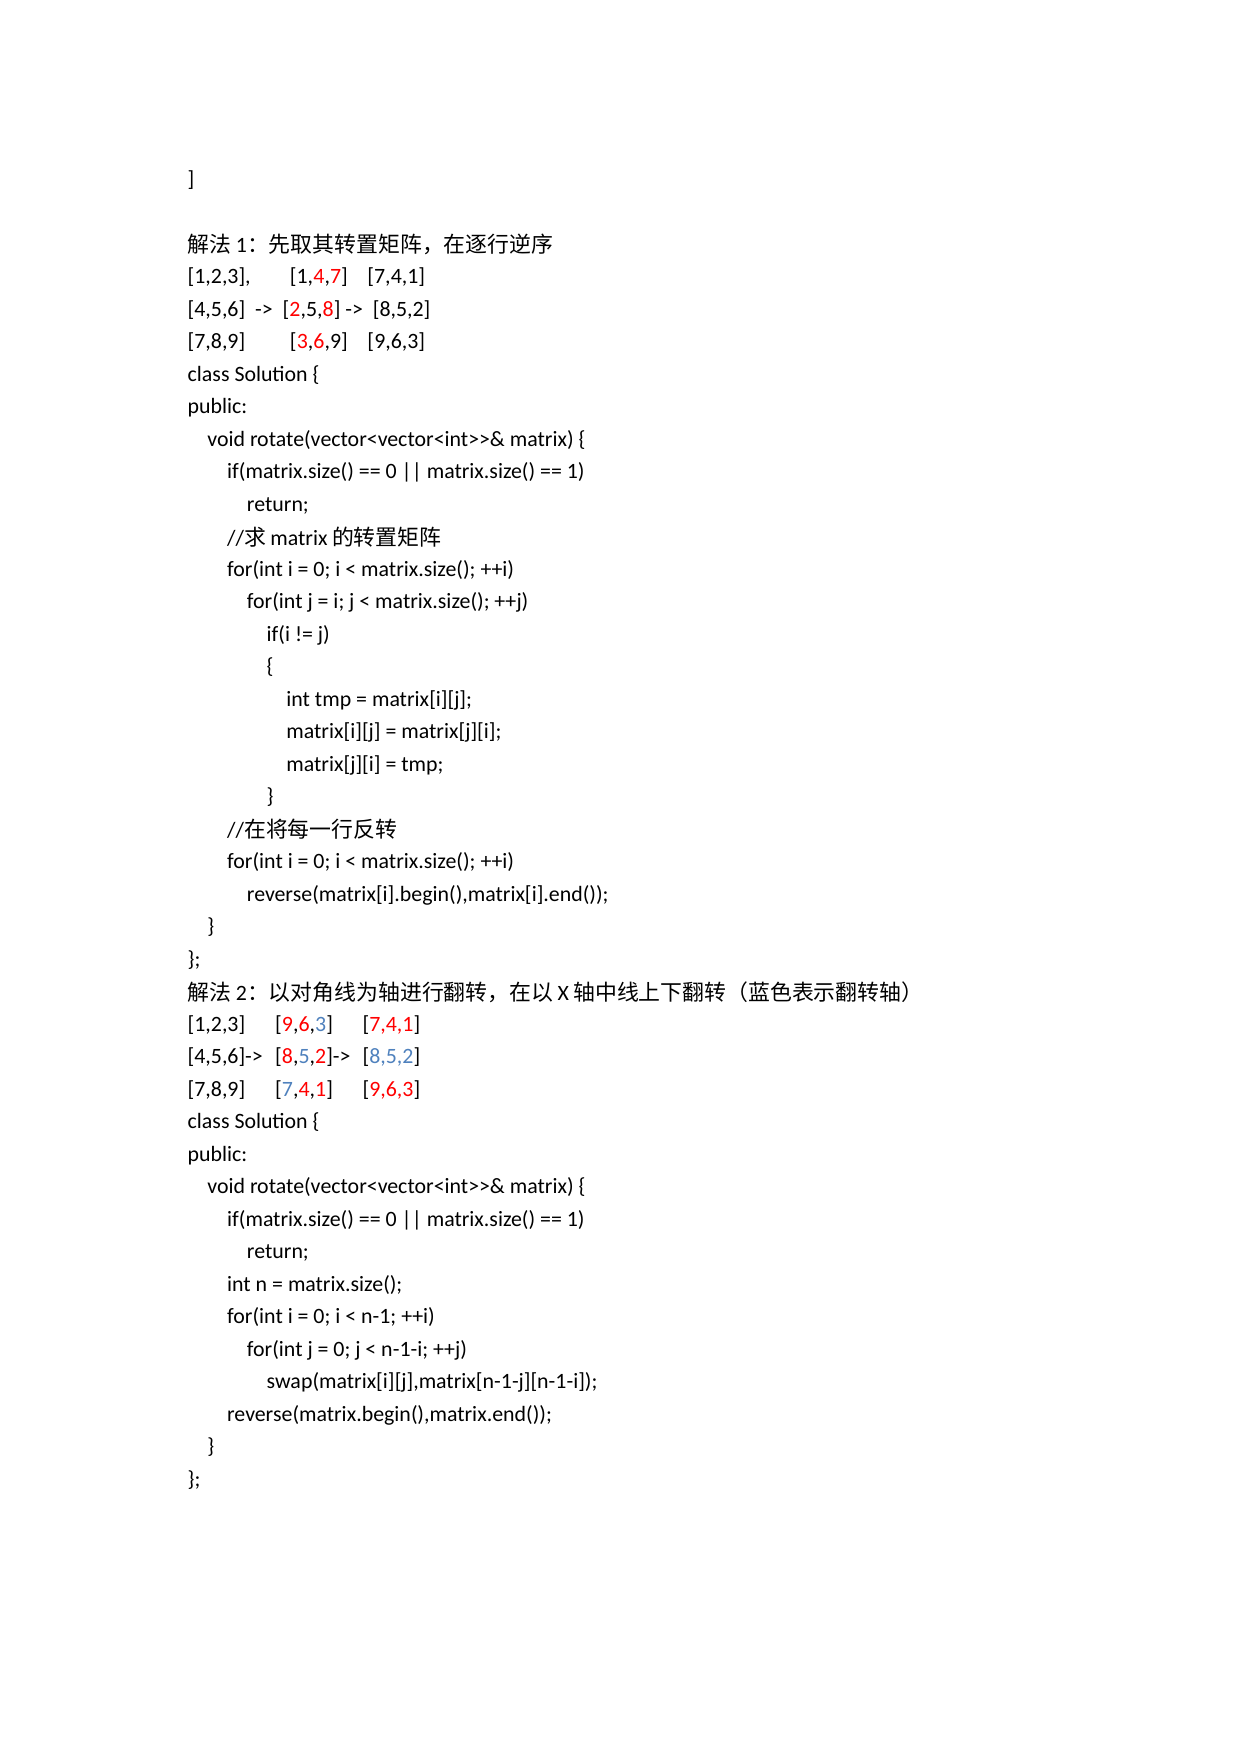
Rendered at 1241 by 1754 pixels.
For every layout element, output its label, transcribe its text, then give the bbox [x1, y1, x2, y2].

text }; [187, 942, 1053, 974]
text int n = matrix.size(); [187, 1267, 1053, 1299]
text return; [187, 1234, 1053, 1267]
text [4,5,6]-> [8,5,2]-> [8,5,2] [187, 1039, 1053, 1072]
text for(int i = 0; i < matrix.size(); ++i) [187, 552, 1053, 584]
text 解法2：以对角线为轴进行翻转，在以X轴中线上下翻转（蓝色表示翻转轴） [187, 974, 1053, 1007]
text for(int j = 0; j < n-1-i; ++j) [187, 1332, 1053, 1364]
text } [187, 909, 1053, 942]
text [1,2,3] [9,6,3] [7,4,1] [187, 1007, 1053, 1039]
text [7,8,9] [3,6,9] [9,6,3] [187, 324, 1053, 357]
text matrix[i][j] = matrix[j][i]; [187, 714, 1053, 747]
text class Solution { [187, 357, 1053, 389]
text ] [187, 162, 1053, 194]
text void rotate(vector<vector<int>>& matrix) { [187, 1169, 1053, 1202]
text swap(matrix[i][j],matrix[n-1-j][n-1-i]); [187, 1364, 1053, 1397]
text reverse(matrix[i].begin(),matrix[i].end()); [187, 877, 1053, 909]
text }; [187, 1462, 1053, 1494]
text for(int i = 0; i < n-1; ++i) [187, 1299, 1053, 1332]
text if(i != j) [187, 617, 1053, 649]
text return; [187, 487, 1053, 519]
text public: [187, 1137, 1053, 1169]
text //求matrix的转置矩阵 [187, 519, 1053, 552]
text 解法1：先取其转置矩阵，在逐行逆序 [187, 227, 1053, 259]
text void rotate(vector<vector<int>>& matrix) { [187, 422, 1053, 454]
text int tmp = matrix[i][j]; [187, 682, 1053, 714]
text for(int i = 0; i < matrix.size(); ++i) [187, 844, 1053, 877]
text class Solution { [187, 1104, 1053, 1137]
text matrix[j][i] = tmp; [187, 747, 1053, 779]
text } [187, 779, 1053, 812]
text [1,2,3], [1,4,7] [7,4,1] [187, 259, 1053, 292]
text reverse(matrix.begin(),matrix.end()); [187, 1397, 1053, 1429]
text public: [187, 389, 1053, 422]
text { [187, 649, 1053, 682]
text [4,5,6] -> [2,5,8] -> [8,5,2] [187, 292, 1053, 324]
text for(int j = i; j < matrix.size(); ++j) [187, 584, 1053, 617]
text //在将每一行反转 [187, 812, 1053, 844]
text [7,8,9] [7,4,1] [9,6,3] [187, 1072, 1053, 1104]
text if(matrix.size() == 0 || matrix.size() == 1) [187, 1202, 1053, 1234]
text } [187, 1429, 1053, 1462]
text if(matrix.size() == 0 || matrix.size() == 1) [187, 454, 1053, 487]
